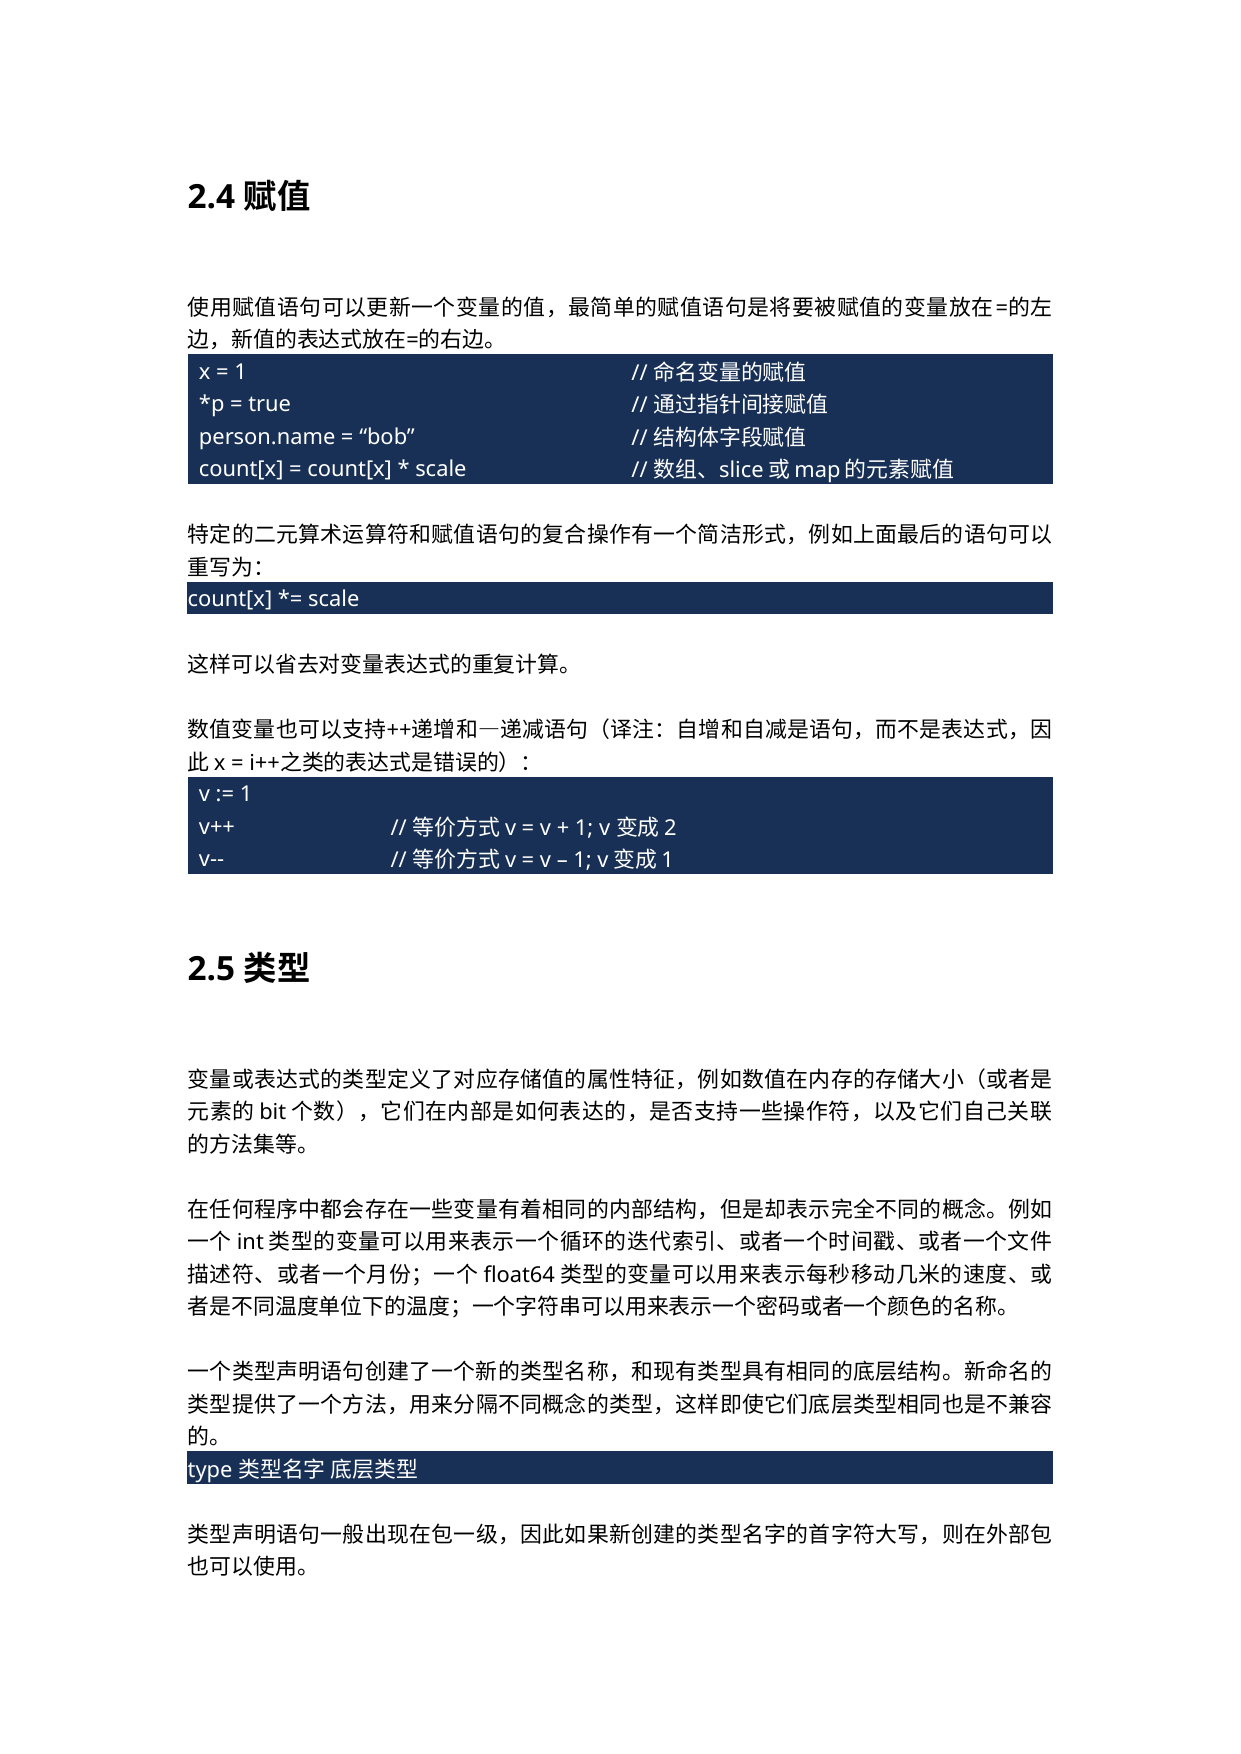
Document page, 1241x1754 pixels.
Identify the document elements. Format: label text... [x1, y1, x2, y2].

subtitle 2.4 赋值 [187, 162, 1053, 227]
text 类型声明语句一般出现在包一级，因此如果新创建的类型名字的首字符大写，则在外部包也可以使用。 [187, 1516, 1053, 1581]
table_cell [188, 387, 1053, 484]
text 在任何程序中都会存在一些变量有着相同的内部结构，但是却表示完全不同的概念。例如：一个int类型的变量可以用来表示一个循环的迭代索引、或者一个时间戳、或者一个文件描述符、或者一个月份；一个float64类型的变量可以用来表示每秒移动几米的速度、或者是不同温度单位下的温度；一个字符串可以用来表示一个密码或者一个颜色的名称。 [187, 1191, 1053, 1321]
text 这样可以省去对变量表达式的重复计算。 [187, 647, 1053, 679]
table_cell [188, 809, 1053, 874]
text 使用赋值语句可以更新一个变量的值，最简单的赋值语句是将要被赋值的变量放在=的左边，新值的表达式放在=的右边。 [187, 289, 1053, 354]
text 变量或表达式的类型定义了对应存储值的属性特征，例如数值在内存的存储大小（或者是元素的bit个数），它们在内部是如何表达的，是否支持一些操作符，以及它们自己关联的方法集等。 [187, 1061, 1053, 1159]
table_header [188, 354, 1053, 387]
text 数值变量也可以支持++递增和—递减语句（译注：自增和自减是语句，而不是表达式，因此x = i++之类的表达式是错误的）： [187, 712, 1053, 777]
subtitle 2.5 类型 [187, 934, 1053, 999]
text 特定的二元算术运算符和赋值语句的复合操作有一个简洁形式，例如上面最后的语句可以重写为： [187, 517, 1053, 582]
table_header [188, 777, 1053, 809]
text count[x] *= scale [187, 582, 1053, 614]
text 一个类型声明语句创建了一个新的类型名称，和现有类型具有相同的底层结构。新命名的类型提供了一个方法，用来分隔不同概念的类型，这样即使它们底层类型相同也是不兼容的。 [187, 1354, 1053, 1451]
text type 类型名字 底层类型 [187, 1451, 1053, 1484]
